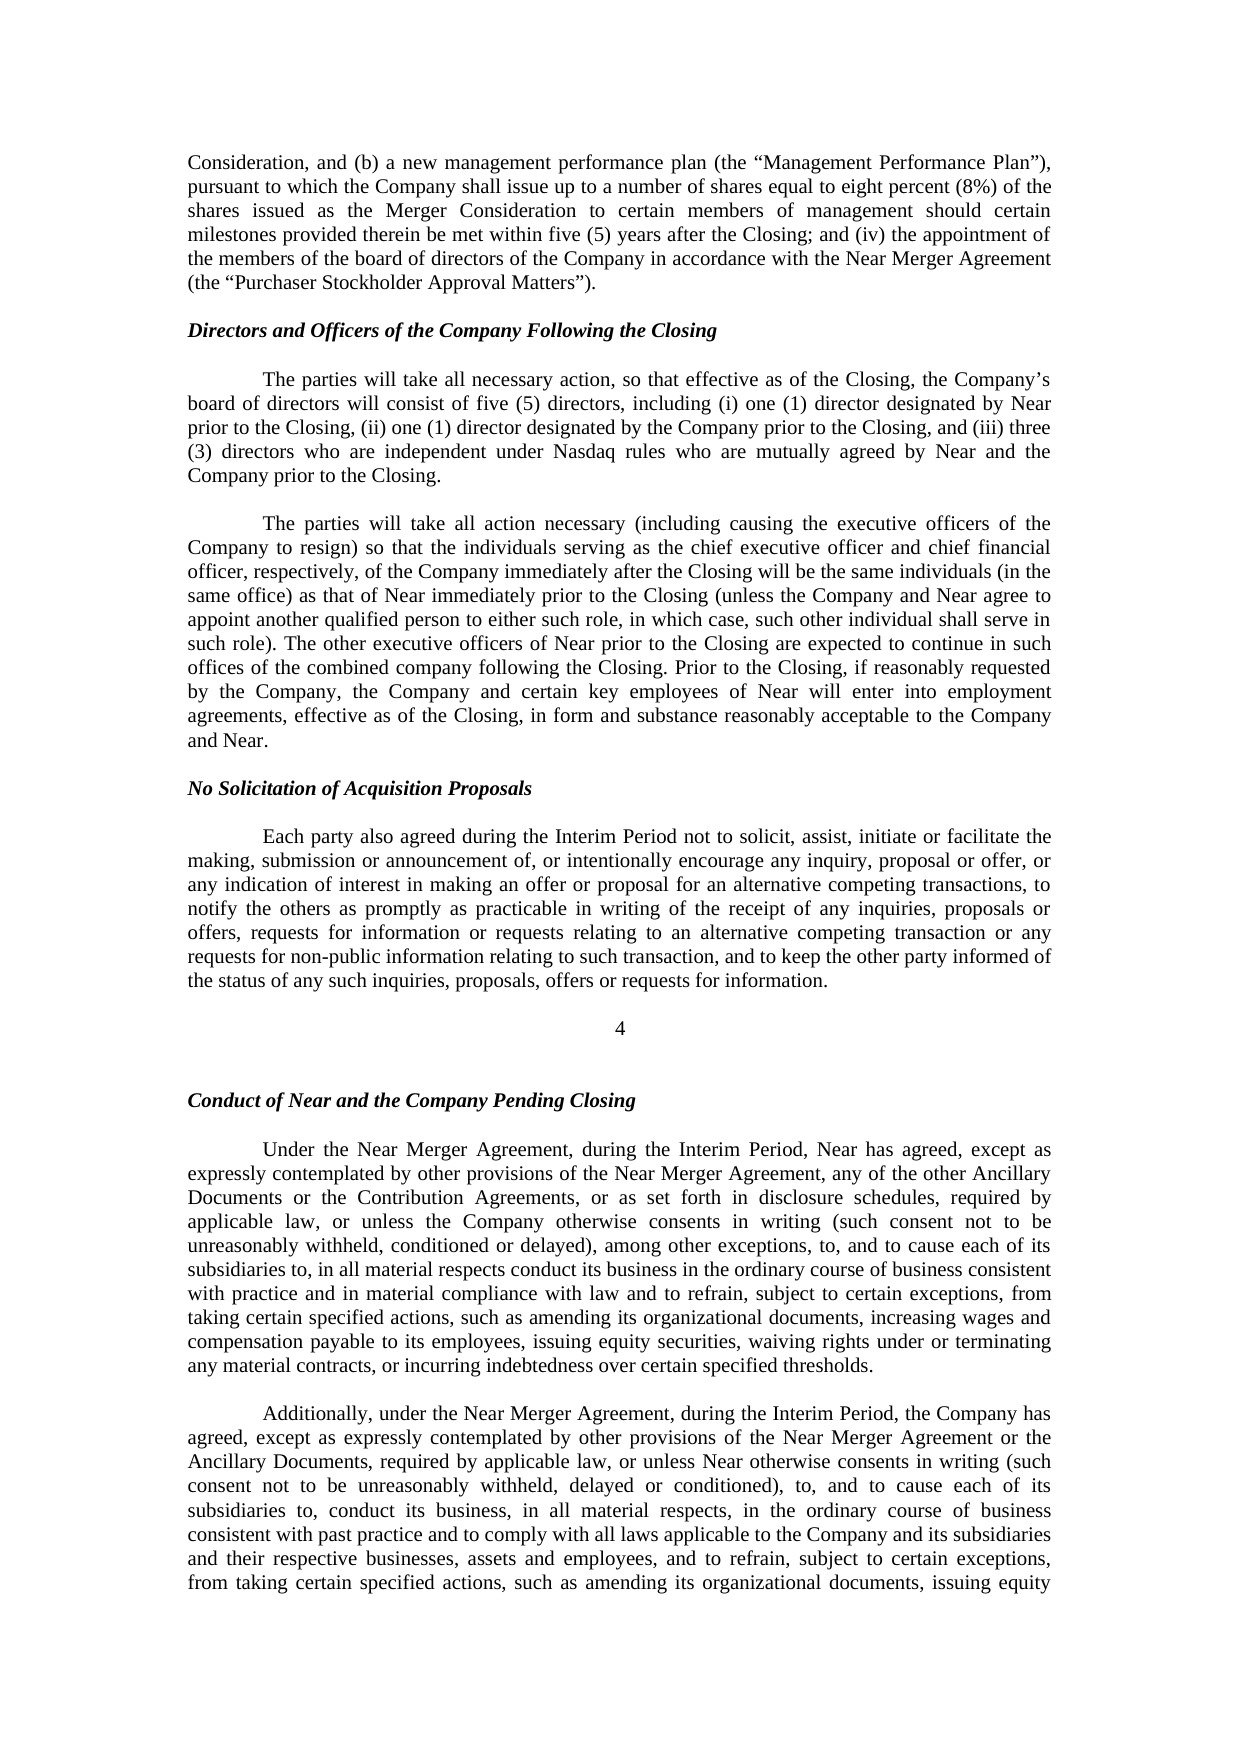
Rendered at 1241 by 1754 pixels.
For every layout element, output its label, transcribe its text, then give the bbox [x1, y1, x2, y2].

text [187, 1401, 1053, 1594]
text The parties will take all action necessary (including causing the executive officers of the Company to resign) so that the individuals serving as the chief executive officer and chief financial officer, respectively, of the Company immediately after the Closing will be the same individuals (in the same office) as that of Near immediately prior to the Closing (unless the Company and Near agree to appoint another qualified person to either such role, in which case, such other individual shall serve in such role). The other executive officers of Near prior to the Closing are expected to continue in such offices of the combined company following the Closing. Prior to the Closing, if reasonably requested by the Company, the Company and certain key employees of Near will enter into employment agreements, effective as of the Closing, in form and substance reasonably acceptable to the Company and Near. [187, 511, 1053, 752]
text The parties will take all necessary action, so that effective as of the Closing, the Company’s board of directors will consist of five (5) directors, including (i) one (1) director designated by Near prior to the Closing, (ii) one (1) director designated by the Company prior to the Closing, and (iii) three (3) directors who are independent under Nasdaq rules who are mutually agreed by Near and the Company prior to the Closing. [187, 367, 1053, 487]
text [187, 150, 1053, 294]
text Conduct of Near and the Company Pending Closing [187, 1088, 1053, 1112]
text Directors and Officers of the Company Following the Closing [187, 318, 1053, 342]
text Under the Near Merger Agreement, during the Interim Period, Near has agreed, except as expressly contemplated by other provisions of the Near Merger Agreement, any of the other Ancillary Documents or the Contribution Agreements, or as set forth in disclosure schedules, required by applicable law, or unless the Company otherwise consents in writing (such consent not to be unreasonably withheld, conditioned or delayed), among other exceptions, to, and to cause each of its subsidiaries to, in all material respects conduct its business in the ordinary course of business consistent with practice and in material compliance with law and to refrain, subject to certain exceptions, from taking certain specified actions, such as amending its organizational documents, increasing wages and compensation payable to its employees, issuing equity securities, waiving rights under or terminating any material contracts, or incurring indebtedness over certain specified thresholds. [187, 1137, 1053, 1377]
text Each party also agreed during the Interim Period not to solicit, assist, initiate or facilitate the making, submission or announcement of, or intentionally encourage any inquiry, proposal or offer, or any indication of interest in making an offer or proposal for an alternative competing transactions, to notify the others as promptly as practicable in writing of the receipt of any inquiries, proposals or offers, requests for information or requests relating to an alternative competing transaction or any requests for non-public information relating to such transaction, and to keep the other party informed of the status of any such inquiries, proposals, offers or requests for information. [187, 824, 1053, 992]
text 4 [187, 1016, 1053, 1040]
text No Solicitation of Acquisition Proposals [187, 776, 1053, 800]
